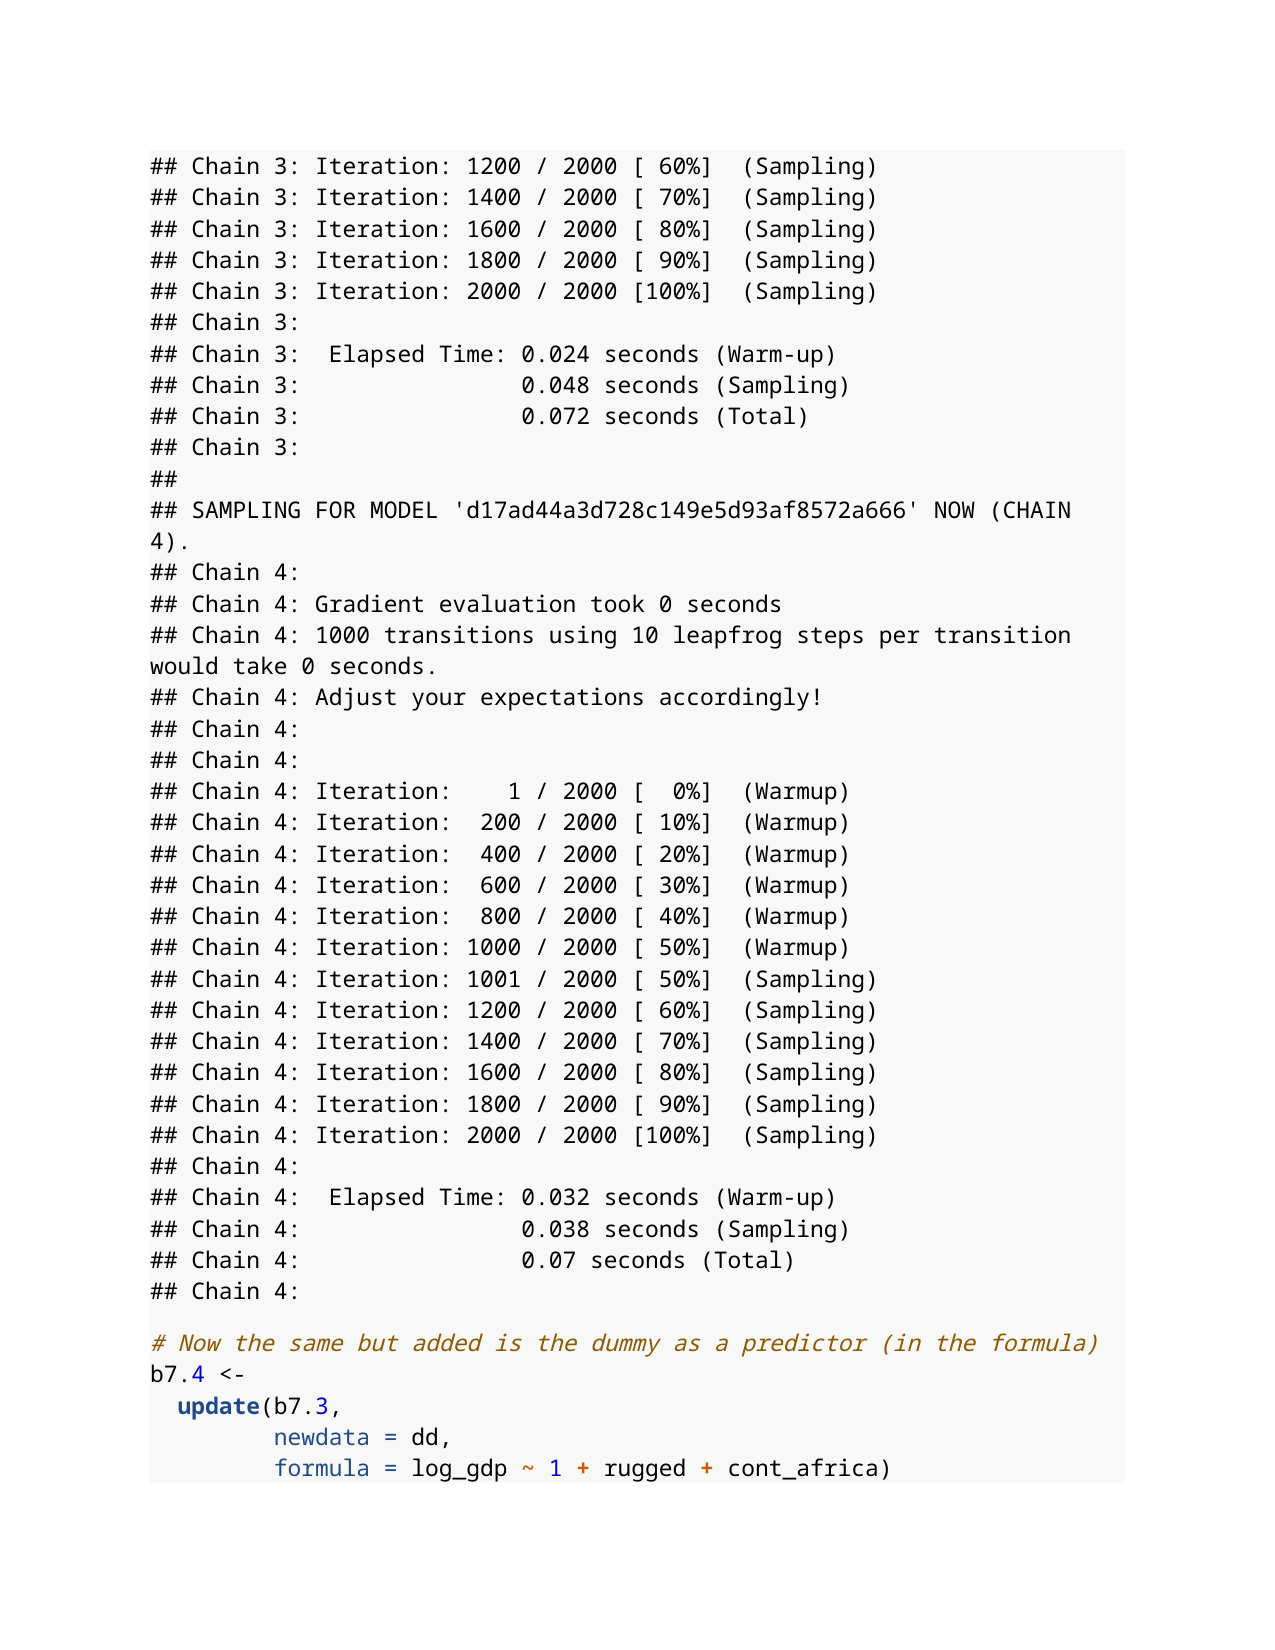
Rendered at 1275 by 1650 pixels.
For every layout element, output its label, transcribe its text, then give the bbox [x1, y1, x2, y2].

text # Now the same but added is the dummy as a predictor (in the formula) b7.4 <- update(b7.3, newdata = dd, formula = log_gdp ~ 1 + rugged + cont_africa) [150, 1327, 1125, 1483]
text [150, 150, 1125, 1306]
